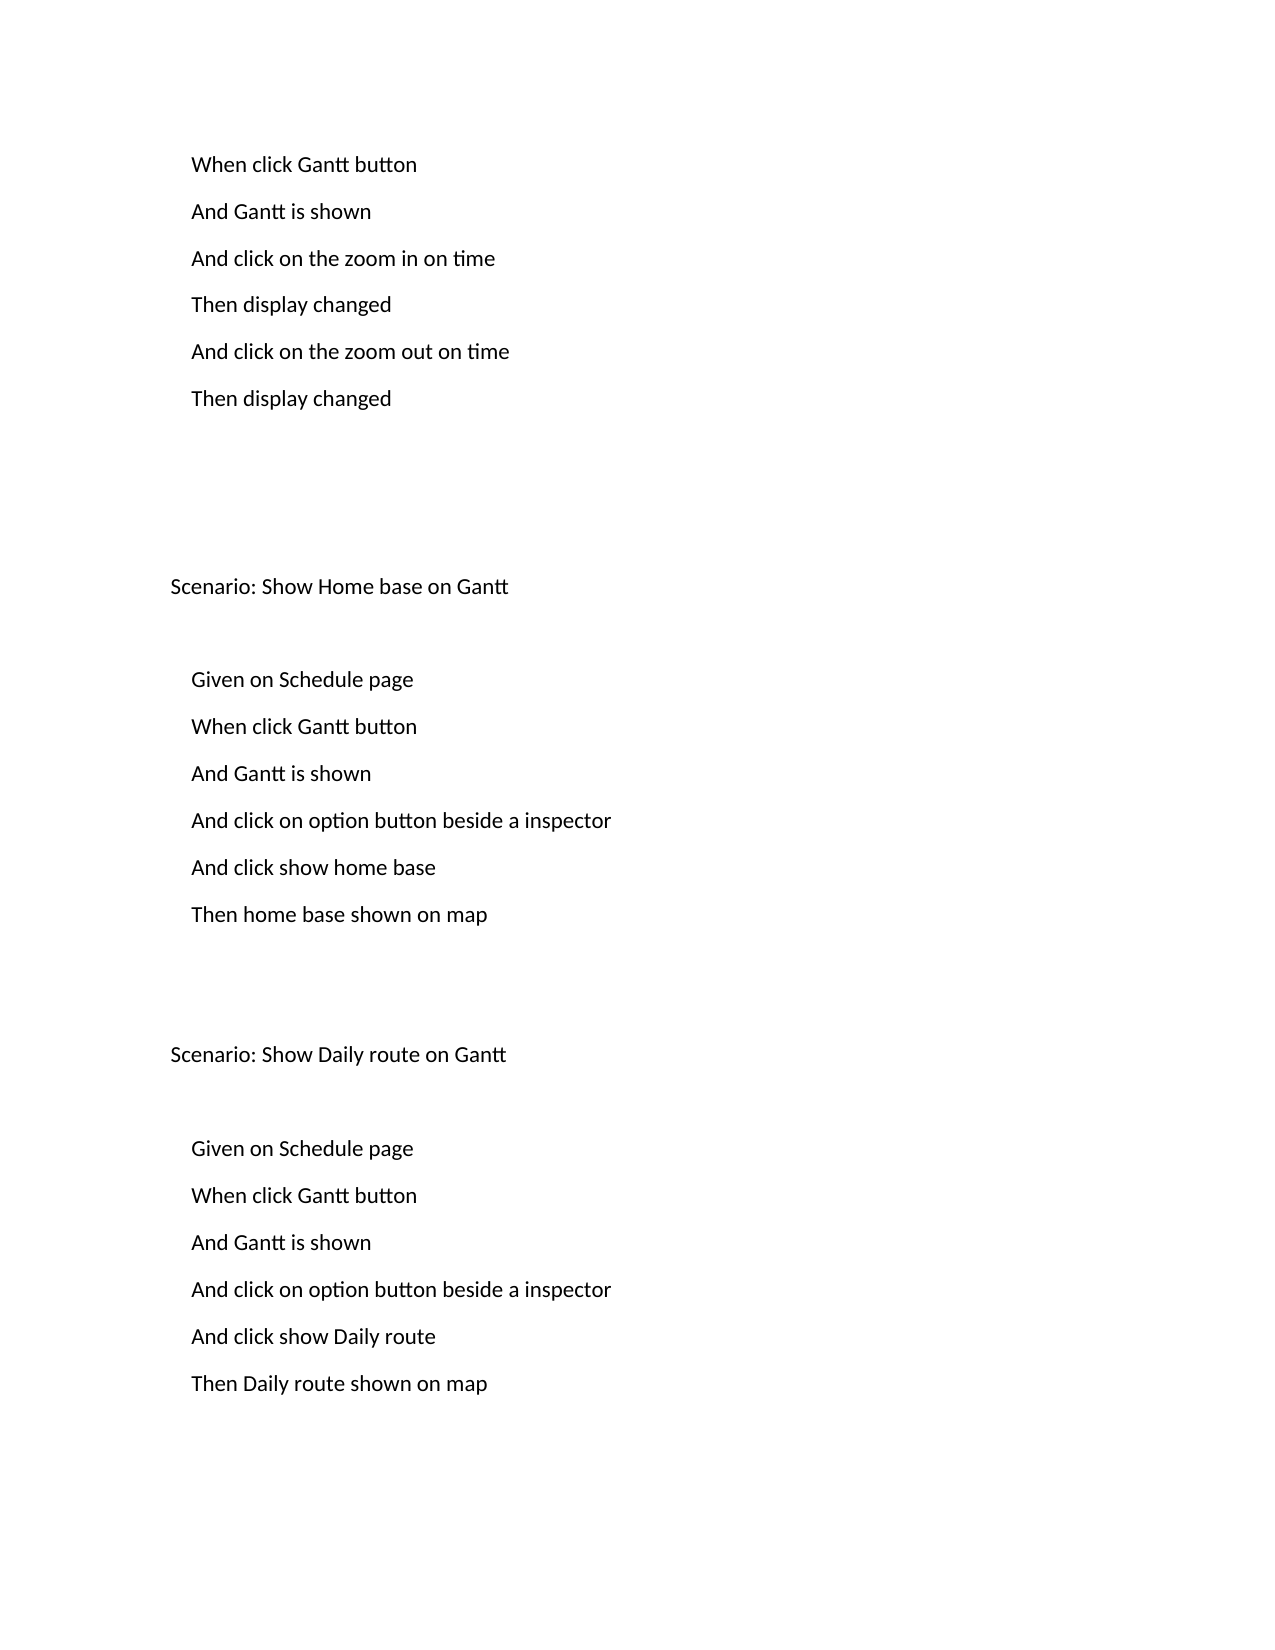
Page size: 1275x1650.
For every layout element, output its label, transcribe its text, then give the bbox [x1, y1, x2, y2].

text Given on Schedule page [150, 1134, 1125, 1162]
text And click on the zoom in on time [150, 244, 1125, 272]
text Then display changed [150, 384, 1125, 412]
text And click on the zoom out on time [150, 337, 1125, 366]
text And click on option button beside a inspector [150, 806, 1125, 834]
text Scenario: Show Home base on Gantt [150, 572, 1125, 600]
text Given on Schedule page [150, 666, 1125, 694]
text When click Gantt button [150, 150, 1125, 178]
text And Gantt is shown [150, 197, 1125, 225]
text And Gantt is shown [150, 759, 1125, 787]
text And Gantt is shown [150, 1228, 1125, 1256]
text Then home base shown on map [150, 900, 1125, 928]
text Then display changed [150, 291, 1125, 319]
text And click show home base [150, 853, 1125, 881]
text When click Gantt button [150, 712, 1125, 741]
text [150, 1275, 1125, 1303]
text And click show Daily route [150, 1322, 1125, 1350]
text Then Daily route shown on map [150, 1369, 1125, 1397]
text When click Gantt button [150, 1181, 1125, 1209]
text Scenario: Show Daily route on Gantt [150, 1041, 1125, 1069]
